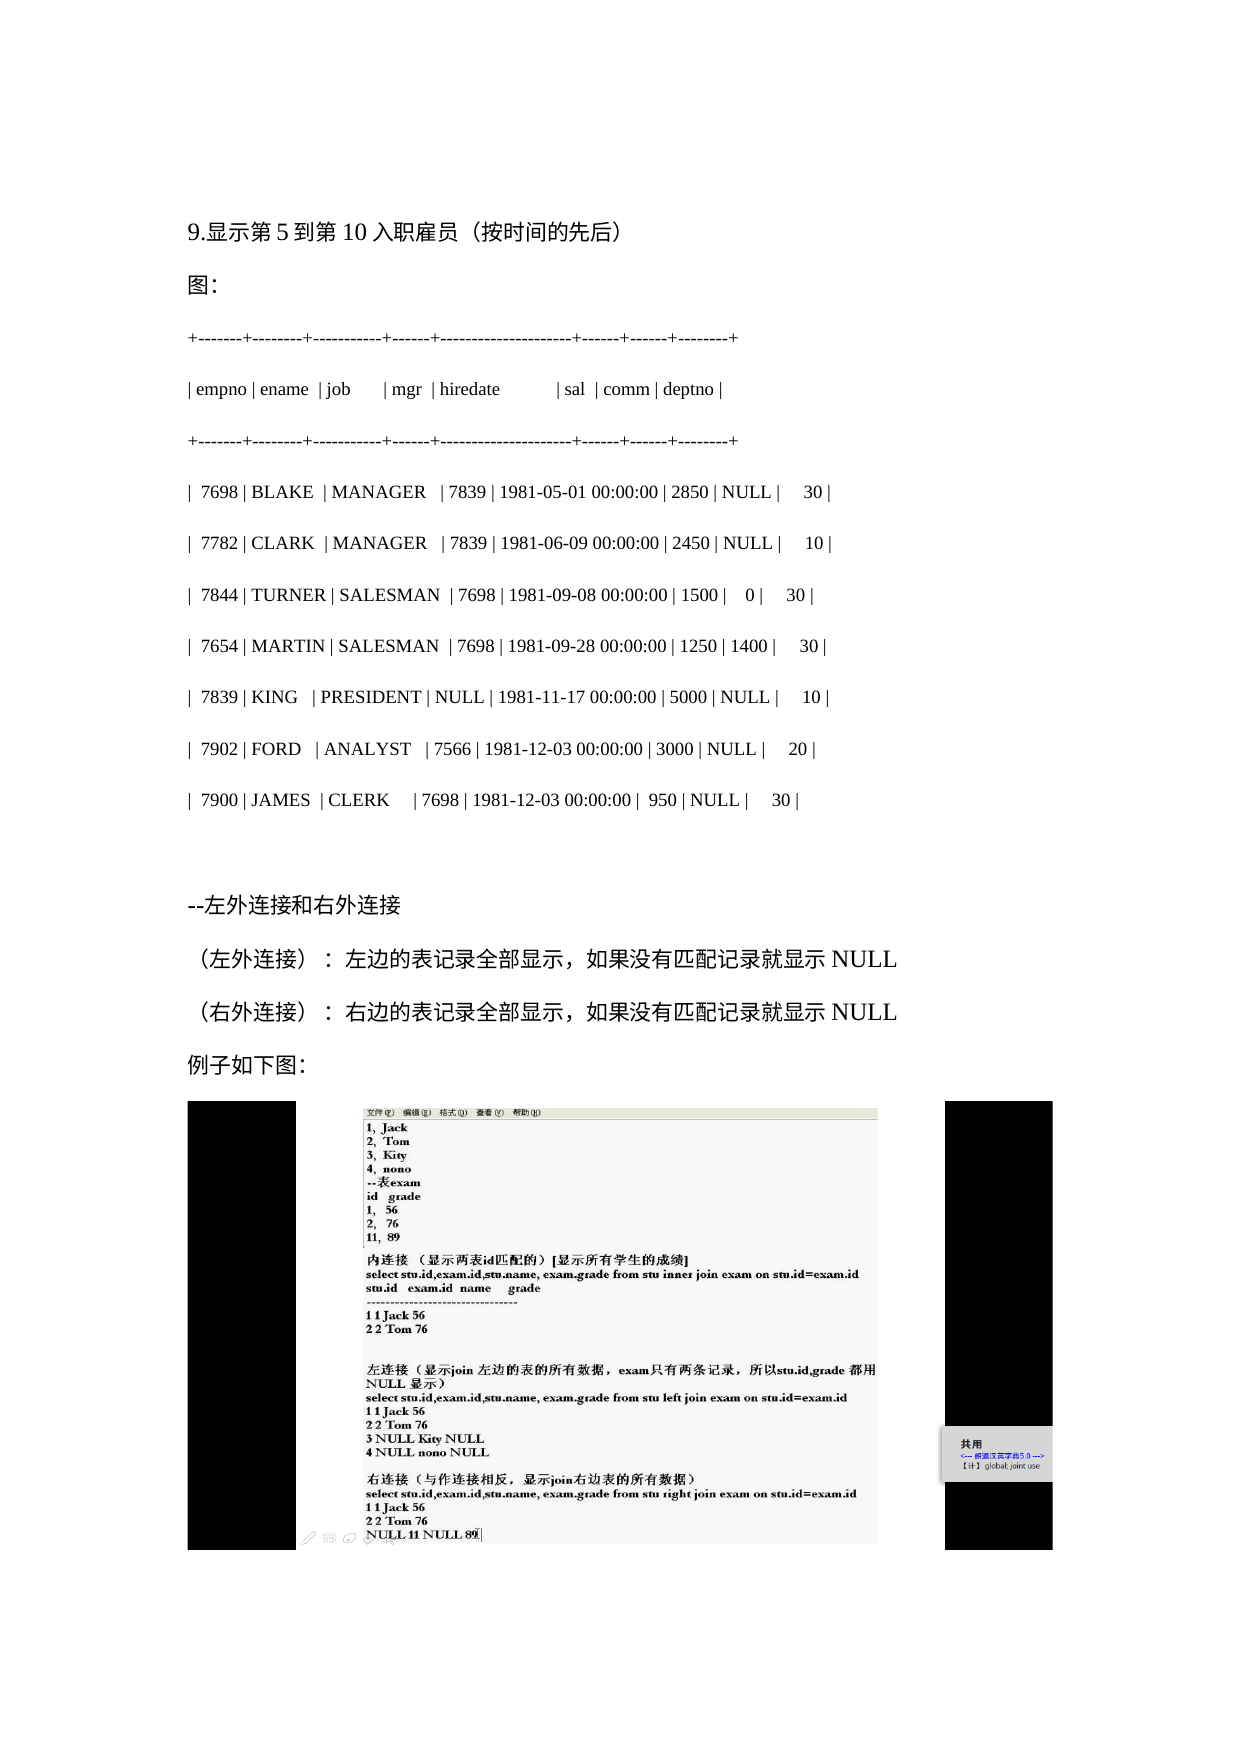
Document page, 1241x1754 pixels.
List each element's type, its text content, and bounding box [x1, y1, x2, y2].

text +-------+--------+-----------+------+---------------------+------+------+--------+ [187, 424, 1053, 457]
text （右外连接） ：右边的表记录全部显示，如果没有匹配记录就显示NULL [187, 994, 1053, 1027]
text --左外连接和右外连接 [187, 888, 1053, 920]
text | 7900 | JAMES | CLERK | 7698 | 1981-12-03 00:00:00 | 950 | NULL | 30 | [187, 784, 1053, 816]
text （左外连接） ：左边的表记录全部显示，如果没有匹配记录就显示NULL [187, 941, 1053, 974]
picture [187, 1101, 1053, 1550]
text | empno | ename | job | mgr | hiredate | sal | comm | deptno | [187, 373, 1053, 405]
text | 7839 | KING | PRESIDENT | NULL | 1981-11-17 00:00:00 | 5000 | NULL | 10 | [187, 681, 1053, 713]
text 9.显示第5到第10入职雇员（按时间的先后） [187, 215, 1053, 247]
text | 7698 | BLAKE | MANAGER | 7839 | 1981-05-01 00:00:00 | 2850 | NULL | 30 | [187, 476, 1053, 508]
text | 7902 | FORD | ANALYST | 7566 | 1981-12-03 00:00:00 | 3000 | NULL | 20 | [187, 732, 1053, 765]
text +-------+--------+-----------+------+---------------------+------+------+--------+ [187, 321, 1053, 354]
text | 7844 | TURNER | SALESMAN | 7698 | 1981-09-08 00:00:00 | 1500 | 0 | 30 | [187, 578, 1053, 611]
text | 7654 | MARTIN | SALESMAN | 7698 | 1981-09-28 00:00:00 | 1250 | 1400 | 30 | [187, 629, 1053, 662]
text | 7782 | CLARK | MANAGER | 7839 | 1981-06-09 00:00:00 | 2450 | NULL | 10 | [187, 527, 1053, 559]
text 例子如下图： [187, 1048, 1053, 1080]
text 图： [187, 268, 1053, 301]
